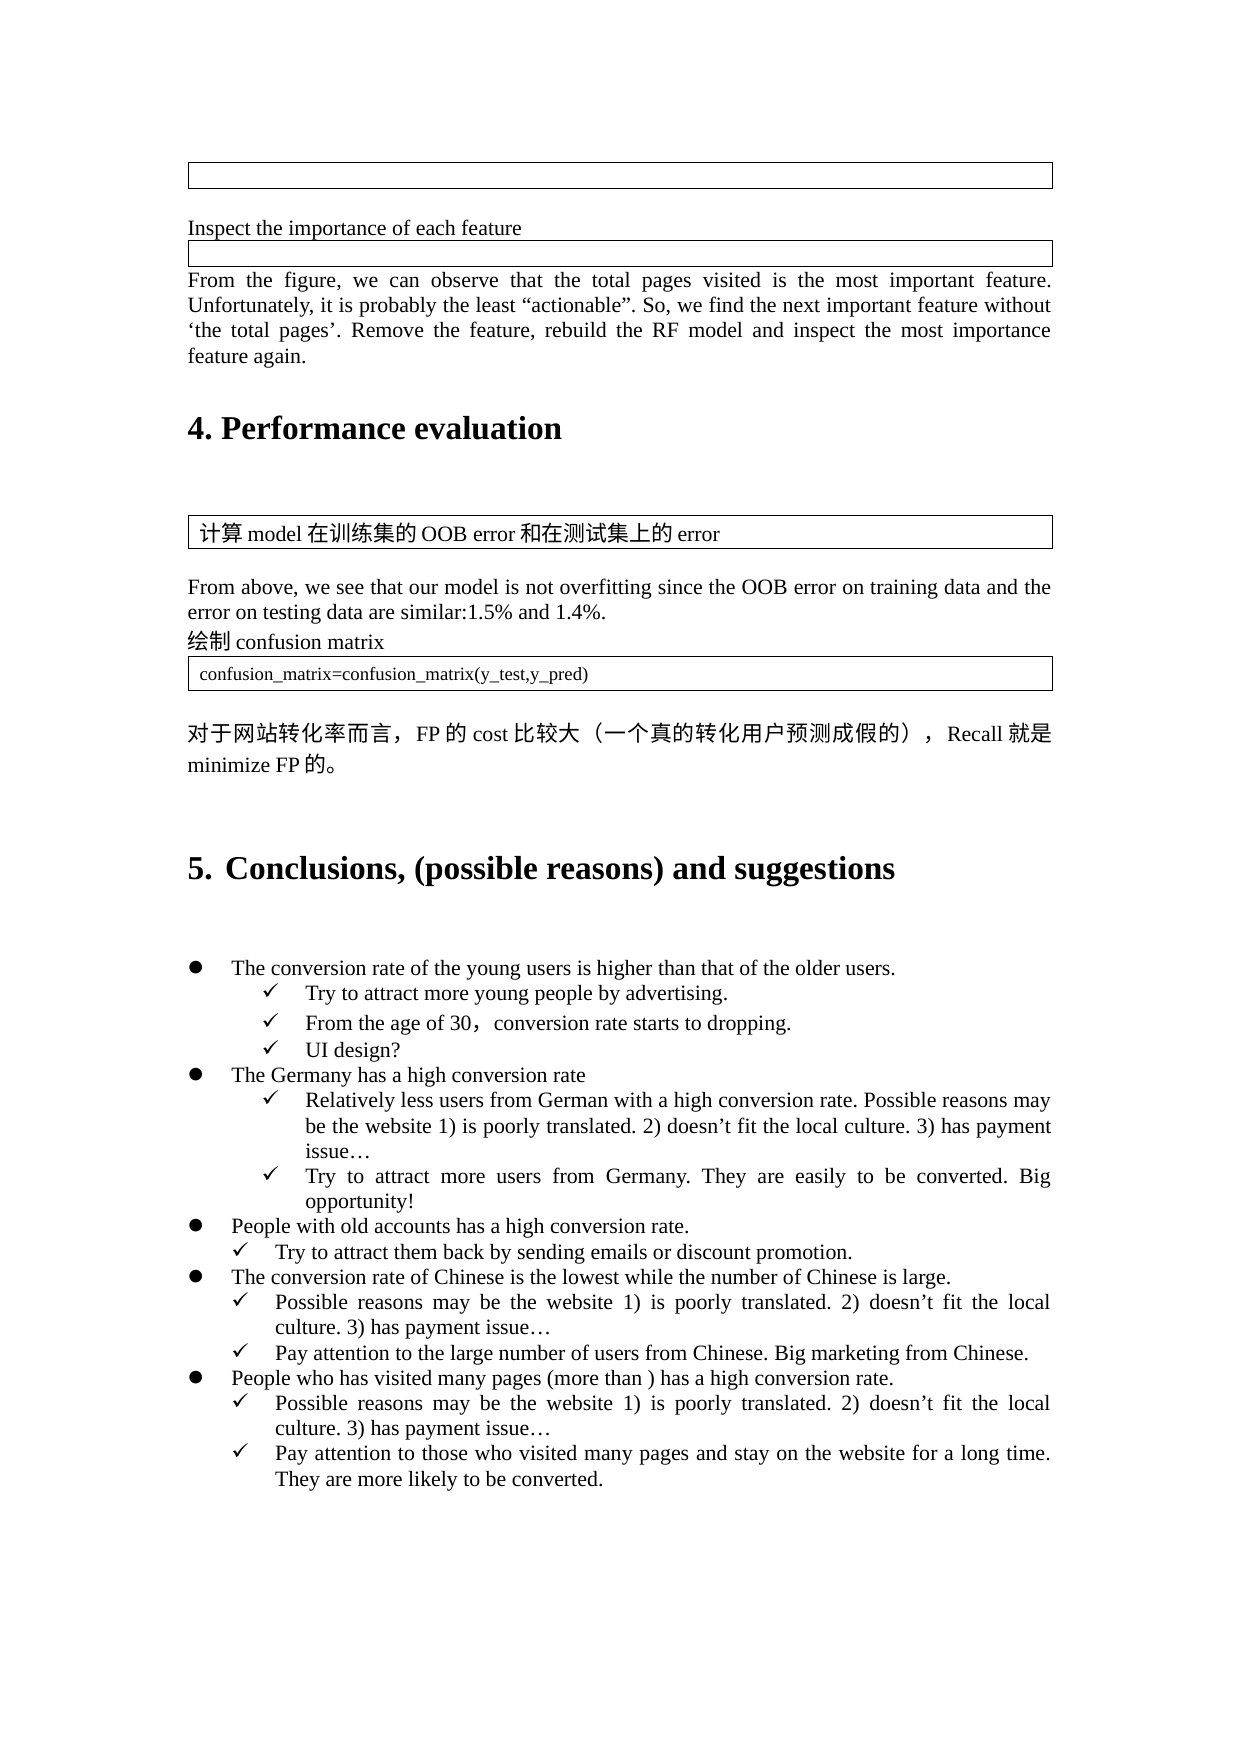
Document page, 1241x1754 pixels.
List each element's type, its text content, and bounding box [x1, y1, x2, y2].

list From the age of 30，conversion rate starts to dropping. [261, 1005, 1053, 1037]
list Try to attract more young people by advertising. [261, 980, 1053, 1005]
text 绘制confusion matrix [187, 624, 1053, 656]
table_header [189, 241, 1052, 266]
list UI design? [261, 1037, 1053, 1062]
list Try to attract more users from Germany. They are easily to be converted. Big opportunity! [261, 1163, 1053, 1213]
list Possible reasons may be the website 1) is poorly translated. 2) doesn’t fit the local culture. 3) has payment issue… [231, 1390, 1053, 1440]
list People with old accounts has a high conversion rate. [187, 1213, 1053, 1239]
table_header confusion_matrix=confusion_matrix(y_test,y_pred) [189, 657, 1052, 689]
text From the figure, we can observe that the total pages visited is the most important feature. Unfortunately, it is probably the least “actionable”. So, we find the next important feature without ‘the total pages’. Remove the feature, rebuild the RF model and inspect the most importance feature again. [187, 267, 1053, 368]
text From above, we see that our model is not overfitting since the OOB error on training data and the error on testing data are similar:1.5% and 1.4%. [187, 574, 1053, 624]
list People who has visited many pages (more than ) has a high conversion rate. [187, 1365, 1053, 1390]
list Pay attention to the large number of users from Chinese. Big marketing from Chinese. [231, 1339, 1053, 1365]
list Possible reasons may be the website 1) is poorly translated. 2) doesn’t fit the local culture. 3) has payment issue… [231, 1289, 1053, 1339]
subtitle Conclusions, (possible reasons) and suggestions [187, 835, 1053, 900]
list Try to attract them back by sending emails or discount promotion. [231, 1239, 1053, 1264]
list The conversion rate of the young users is higher than that of the older users. [187, 955, 1053, 980]
list Relatively less users from German with a high conversion rate. Possible reasons may be the website 1) is poorly translated. 2) doesn’t fit the local culture. 3) has payment issue… [261, 1087, 1053, 1163]
table_header [189, 163, 1052, 188]
subtitle 4. Performance evaluation [187, 395, 1053, 460]
text 对于网站转化率而言，FP的cost比较大（一个真的转化用户预测成假的），Recall就是minimize FP的。 [187, 716, 1053, 779]
list The Germany has a high conversion rate [187, 1062, 1053, 1087]
table_header 计算model 在训练集的OOB error和在测试集上的error [189, 516, 1052, 548]
list Pay attention to those who visited many pages and stay on the website for a long time. They are more likely to be converted. [231, 1440, 1053, 1491]
list The conversion rate of Chinese is the lowest while the number of Chinese is large. [187, 1264, 1053, 1289]
text Inspect the importance of each feature [187, 214, 1053, 240]
